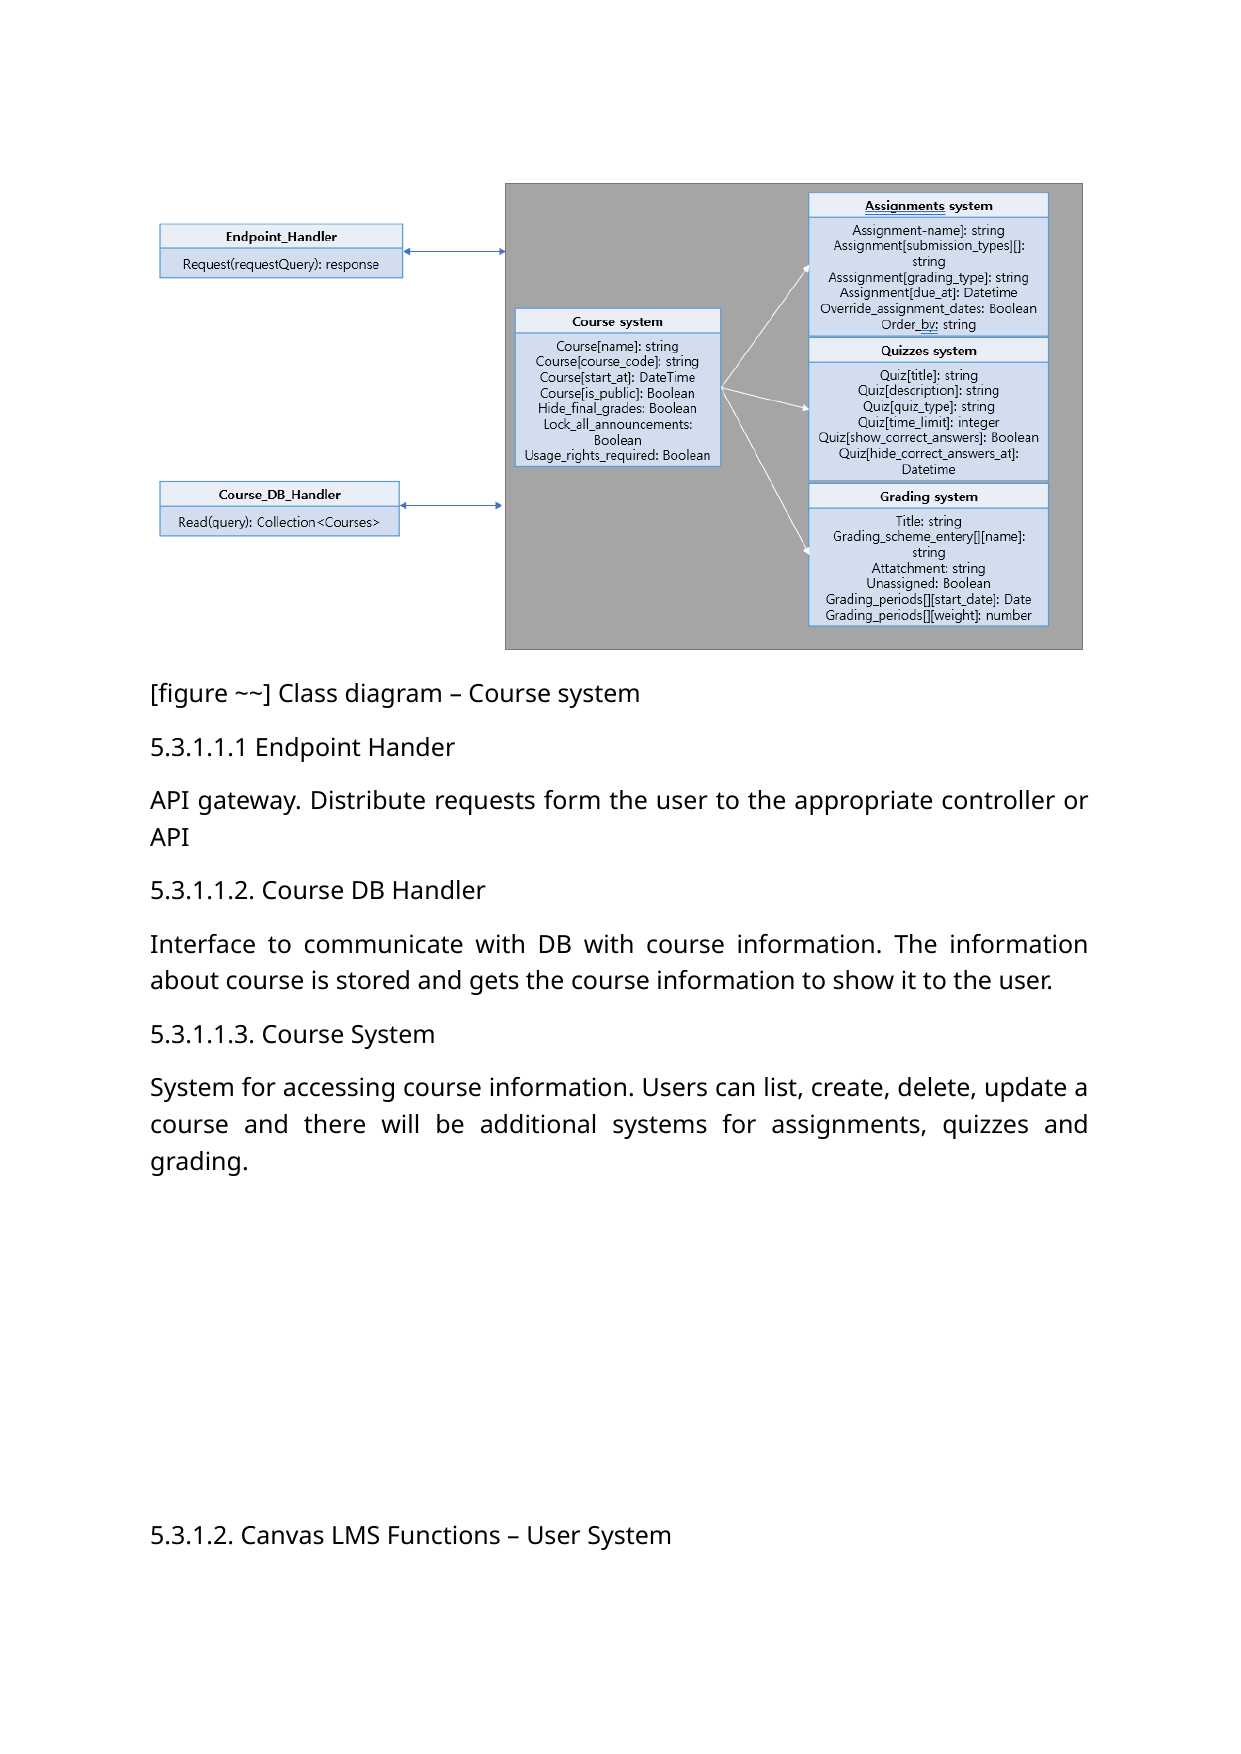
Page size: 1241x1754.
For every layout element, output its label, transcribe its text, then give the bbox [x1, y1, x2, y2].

text API gateway. Distribute requests form the user to the appropriate controller or API [150, 783, 1090, 853]
picture [150, 177, 1089, 657]
text System for accessing course information. Users can list, create, delete, update a course and there will be additional systems for assignments, quizzes and grading. [150, 1070, 1090, 1177]
text 5.3.1.2. Canvas LMS Functions – User System [150, 1517, 1090, 1552]
text [figure ~~] Class diagram – Course system [150, 676, 1090, 710]
text 5.3.1.1.3. Course System [150, 1016, 1090, 1051]
text Interface to communicate with DB with course information. The information about course is stored and gets the course information to show it to the user. [150, 926, 1090, 997]
text 5.3.1.1.1 Endpoint Hander [150, 729, 1090, 763]
text 5.3.1.1.2. Course DB Handler [150, 873, 1090, 907]
